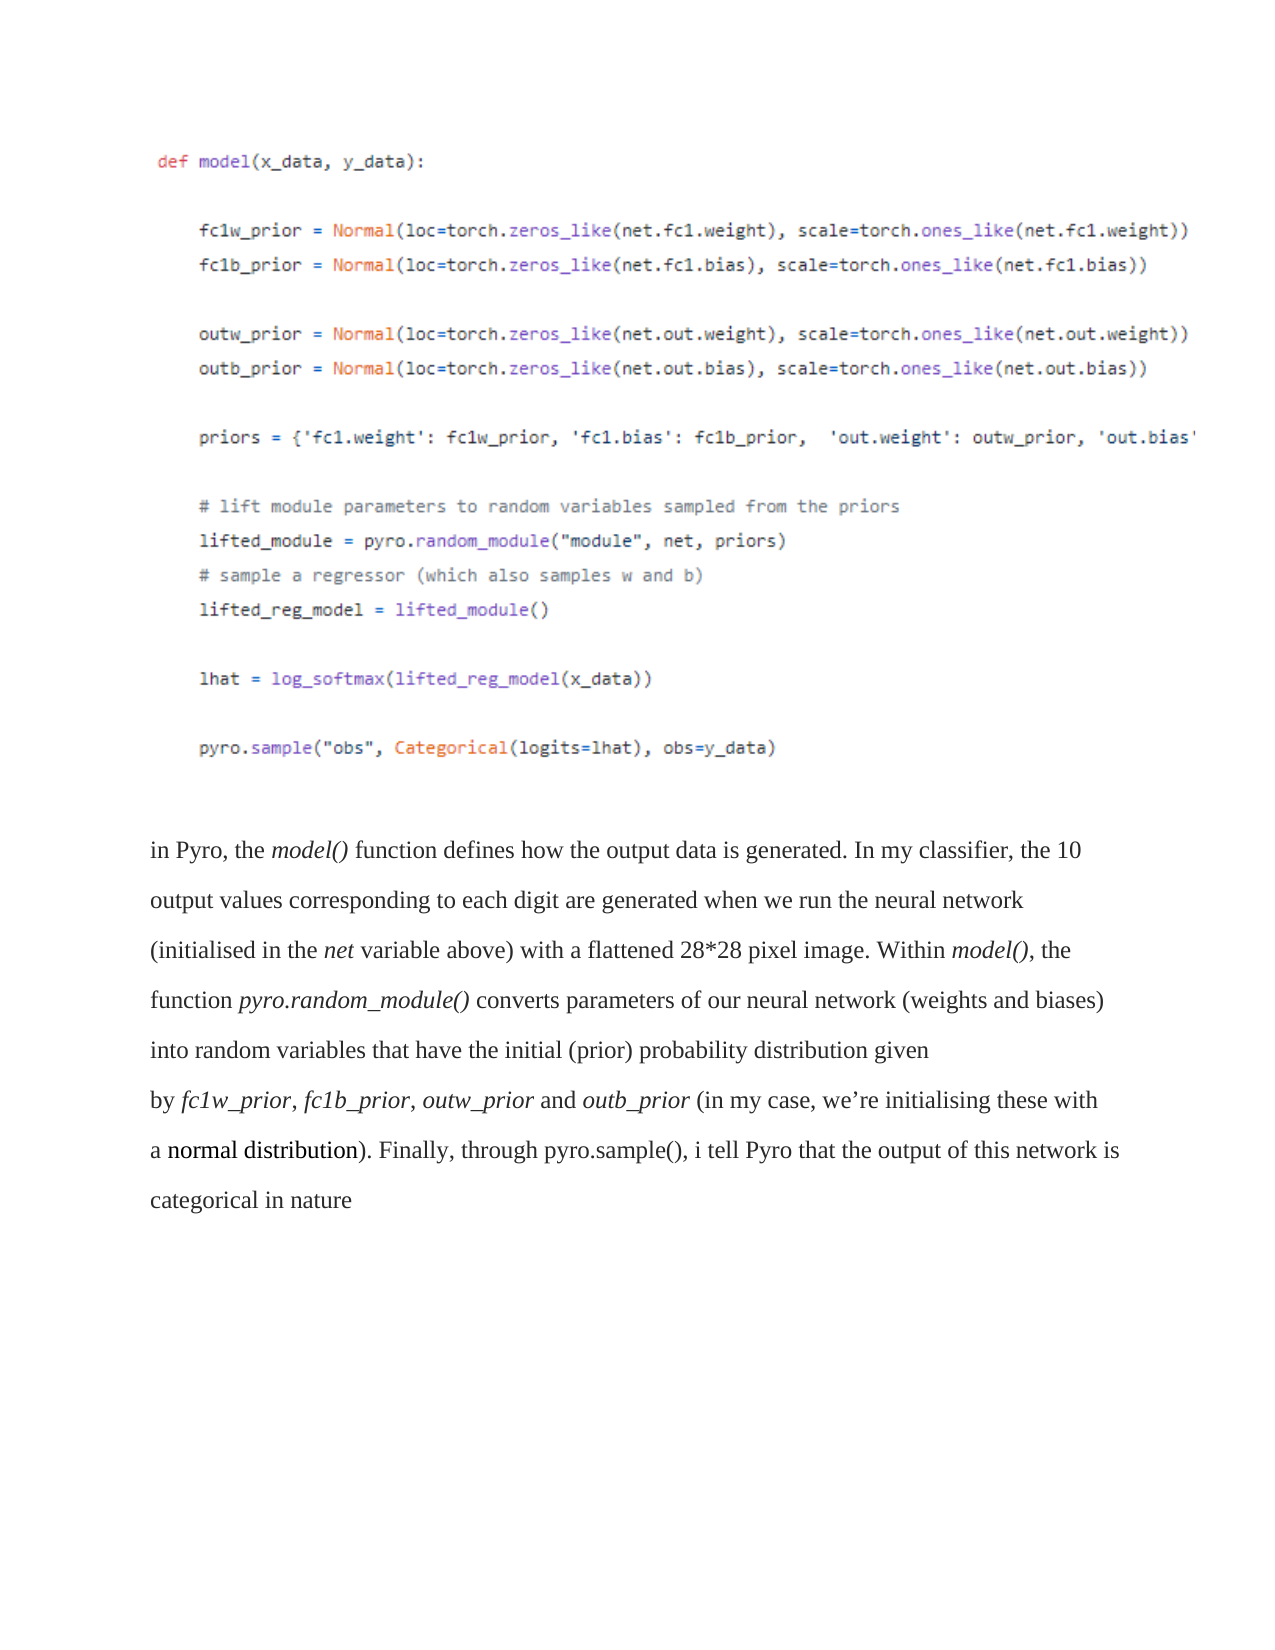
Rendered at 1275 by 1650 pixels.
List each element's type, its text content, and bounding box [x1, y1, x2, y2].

picture [150, 150, 1196, 765]
text in Pyro, the model() function defines how the output data is generated. In my classifier, the 10 output values corresponding to each digit are generated when we run the neural network (initialised in the net variable above) with a flattened 28*28 pixel image. Within model(), the function pyro.random_module() converts parameters of our neural network (weights and biases) into random variables that have the initial (prior) probability distribution given by fc1w_prior, fc1b_prior, outw_prior and outb_prior (in my case, we’re initialising these with a normal distribution). Finally, through pyro.sample(), i tell Pyro that the output of this network is categorical in nature [150, 814, 1125, 1214]
